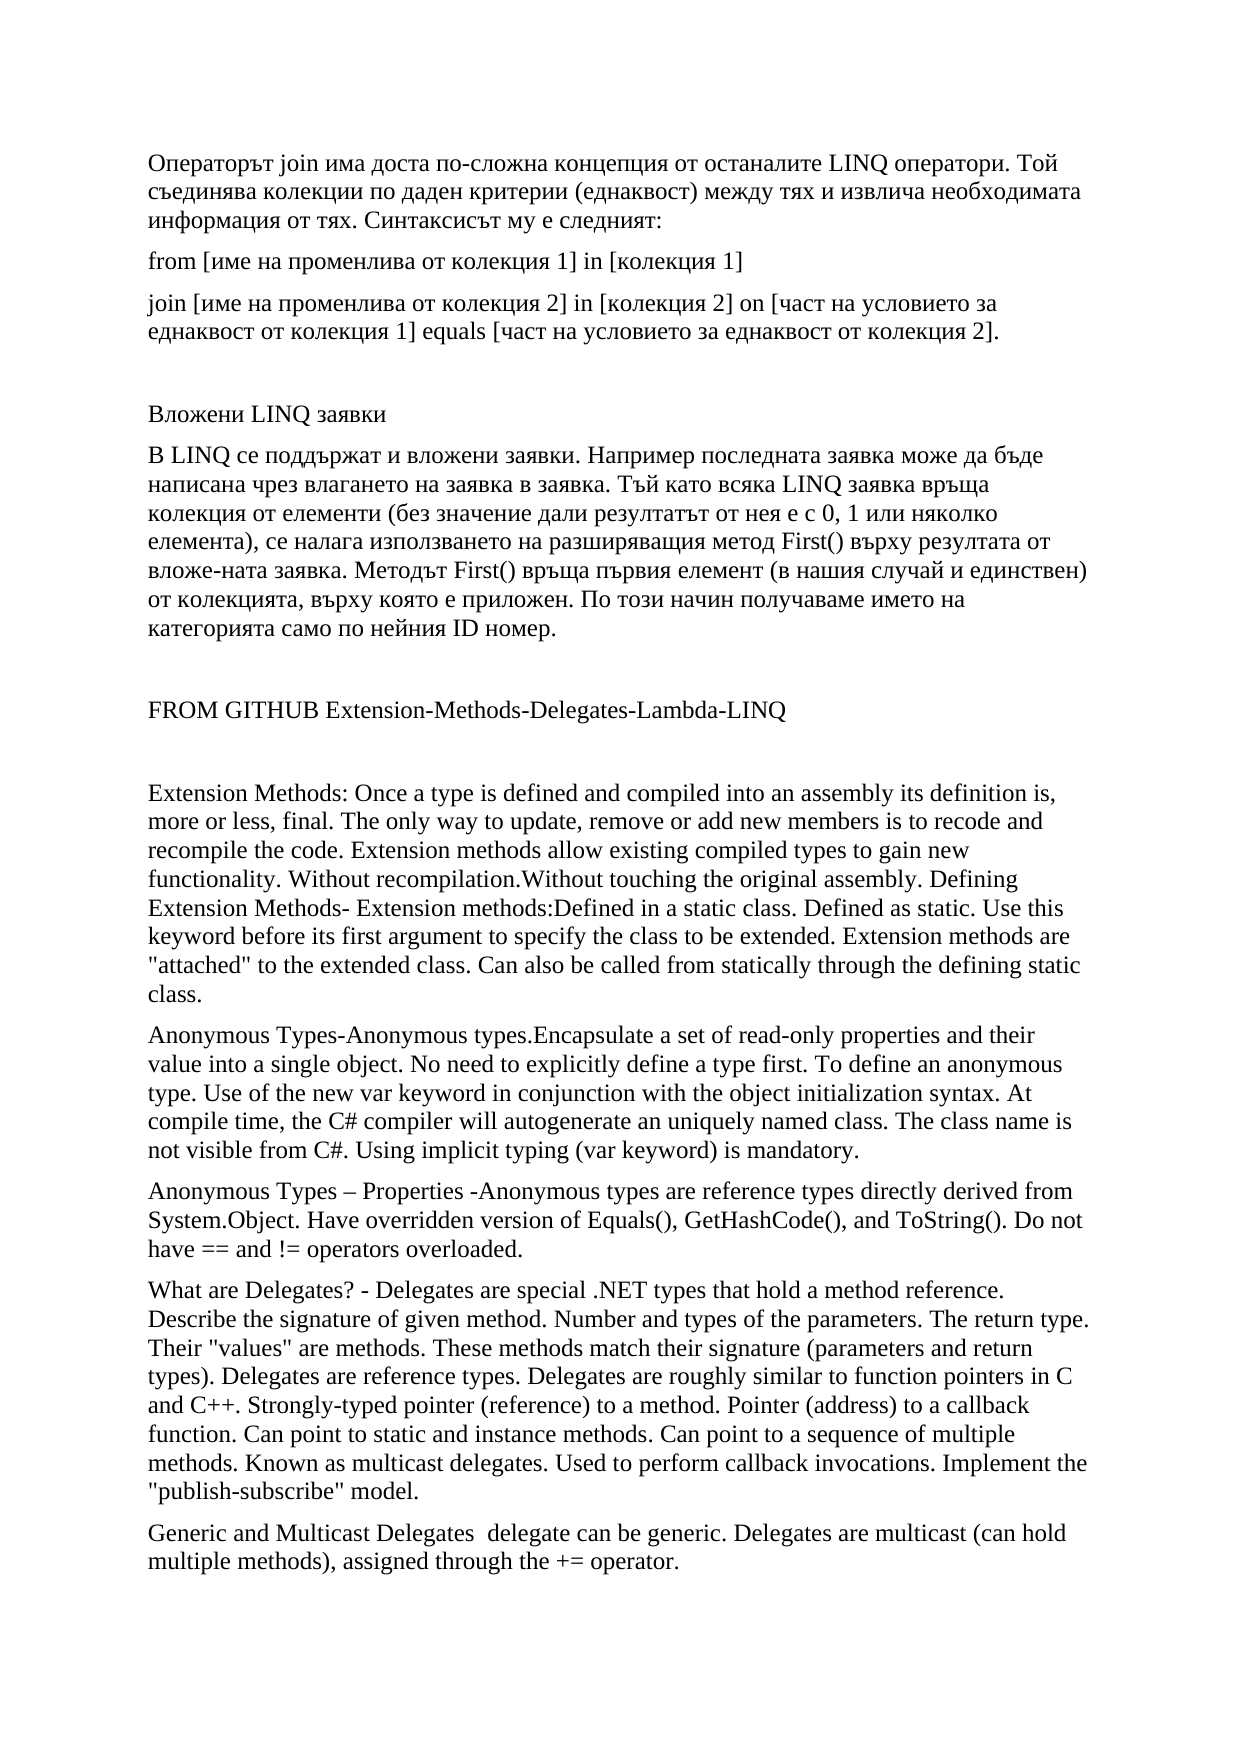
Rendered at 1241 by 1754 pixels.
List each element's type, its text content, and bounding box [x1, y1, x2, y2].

text from [име на променлива от колекция 1] in [колекция 1] [148, 246, 1093, 275]
text FROM GITHUB Extension-Methods-Delegates-Lambda-LINQ [148, 695, 1093, 724]
text Операторът join има доста по-сложна концепция от останалите LINQ оператори. Той съединява колекции по даден критерии (еднаквост) между тях и извлича необходимата информация от тях. Синтаксисът му е следният: [148, 148, 1093, 234]
text Anonymous Types-Anonymous types.Encapsulate a set of read-only properties and their value into a single object. No need to explicitly define a type first. To define an anonymous type. Use of the new var keyword in conjunction with the object initialization syntax. At compile time, the C# compiler will autogenerate an uniquely named class. The class name is not visible from C#. Using implicit typing (var keyword) is mandatory. [148, 1020, 1093, 1164]
text What are Delegates? - Delegates are special .NET types that hold a method reference. Describe the signature of given method. Number and types of the parameters. The return type. Their "values" are methods. These methods match their signature (parameters and return types). Delegates are reference types. Delegates are roughly similar to function pointers in C and C++. Strongly-typed pointer (reference) to a method. Pointer (address) to a callback function. Can point to static and instance methods. Can point to a sequence of multiple methods. Known as multicast delegates. Used to perform callback invocations. Implement the "publish-subscribe" model. [148, 1275, 1093, 1505]
text Generic and Multicast Delegates delegate can be generic. Delegates are multicast (can hold multiple methods), assigned through the += operator. [148, 1518, 1093, 1575]
text Extension Methods: Once a type is defined and compiled into an assembly its definition is, more or less, final. The only way to update, remove or add new members is to recode and recompile the code. Extension methods allow existing compiled types to gain new functionality. Without recompilation.Without touching the original assembly. Defining Extension Methods- Extension methods:Defined in a static class. Defined as static. Use this keyword before its first argument to specify the class to be extended. Extension methods are "attached" to the extended class. Can also be called from statically through the defining static class. [148, 778, 1093, 1008]
text Anonymous Types – Properties -Anonymous types are reference types directly derived from System.Object. Have overridden version of Equals(), GetHashCode(), and ToString(). Do not have == and != operators overloaded. [148, 1176, 1093, 1263]
text join [име на променлива от колекция 2] in [колекция 2] on [част на условието за еднаквост от колекция 1] equals [част на условието за еднаквост от колекция 2]. [148, 288, 1093, 345]
text В LINQ се поддържат и вложени заявки. Например последната заявка може да бъде написана чрез влагането на заявка в заявка. Тъй като всяка LINQ заявка връща колекция от елементи (без значение дали резултатът от нея е с 0, 1 или няколко елемента), се налага използването на разширяващия метод First() върху резултата от вложе-ната заявка. Методът First() връща първия елемент (в нашия случай и единствен) от колекцията, върху която е приложен. По този начин получаваме името на категорията само по нейния ID номер. [148, 440, 1093, 641]
text Вложени LINQ заявки [148, 399, 1093, 428]
